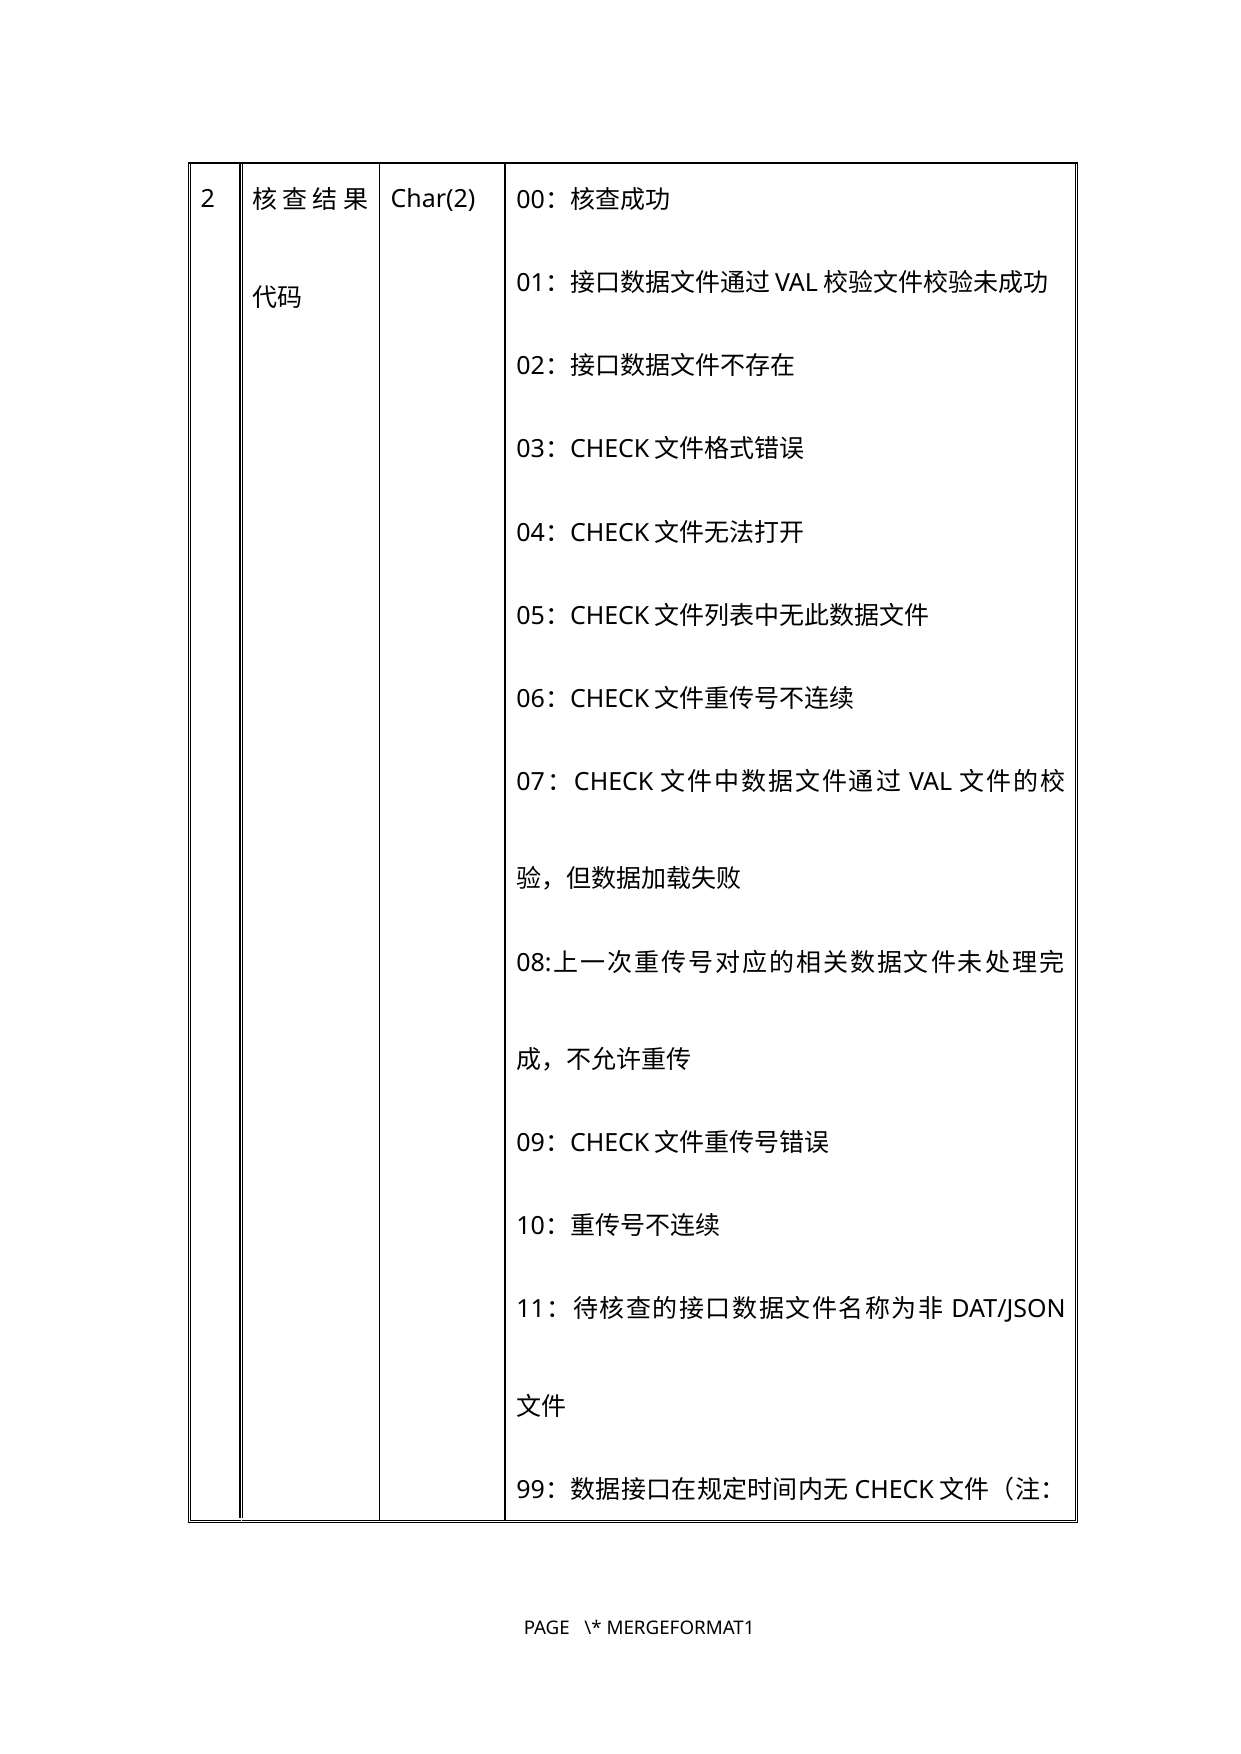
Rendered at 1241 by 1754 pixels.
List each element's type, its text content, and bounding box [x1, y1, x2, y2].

table_cell 核查结果代码 [241, 164, 379, 1520]
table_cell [506, 164, 1075, 1520]
table_cell Char(2) [380, 164, 504, 1520]
table_cell 2 [191, 164, 241, 1520]
